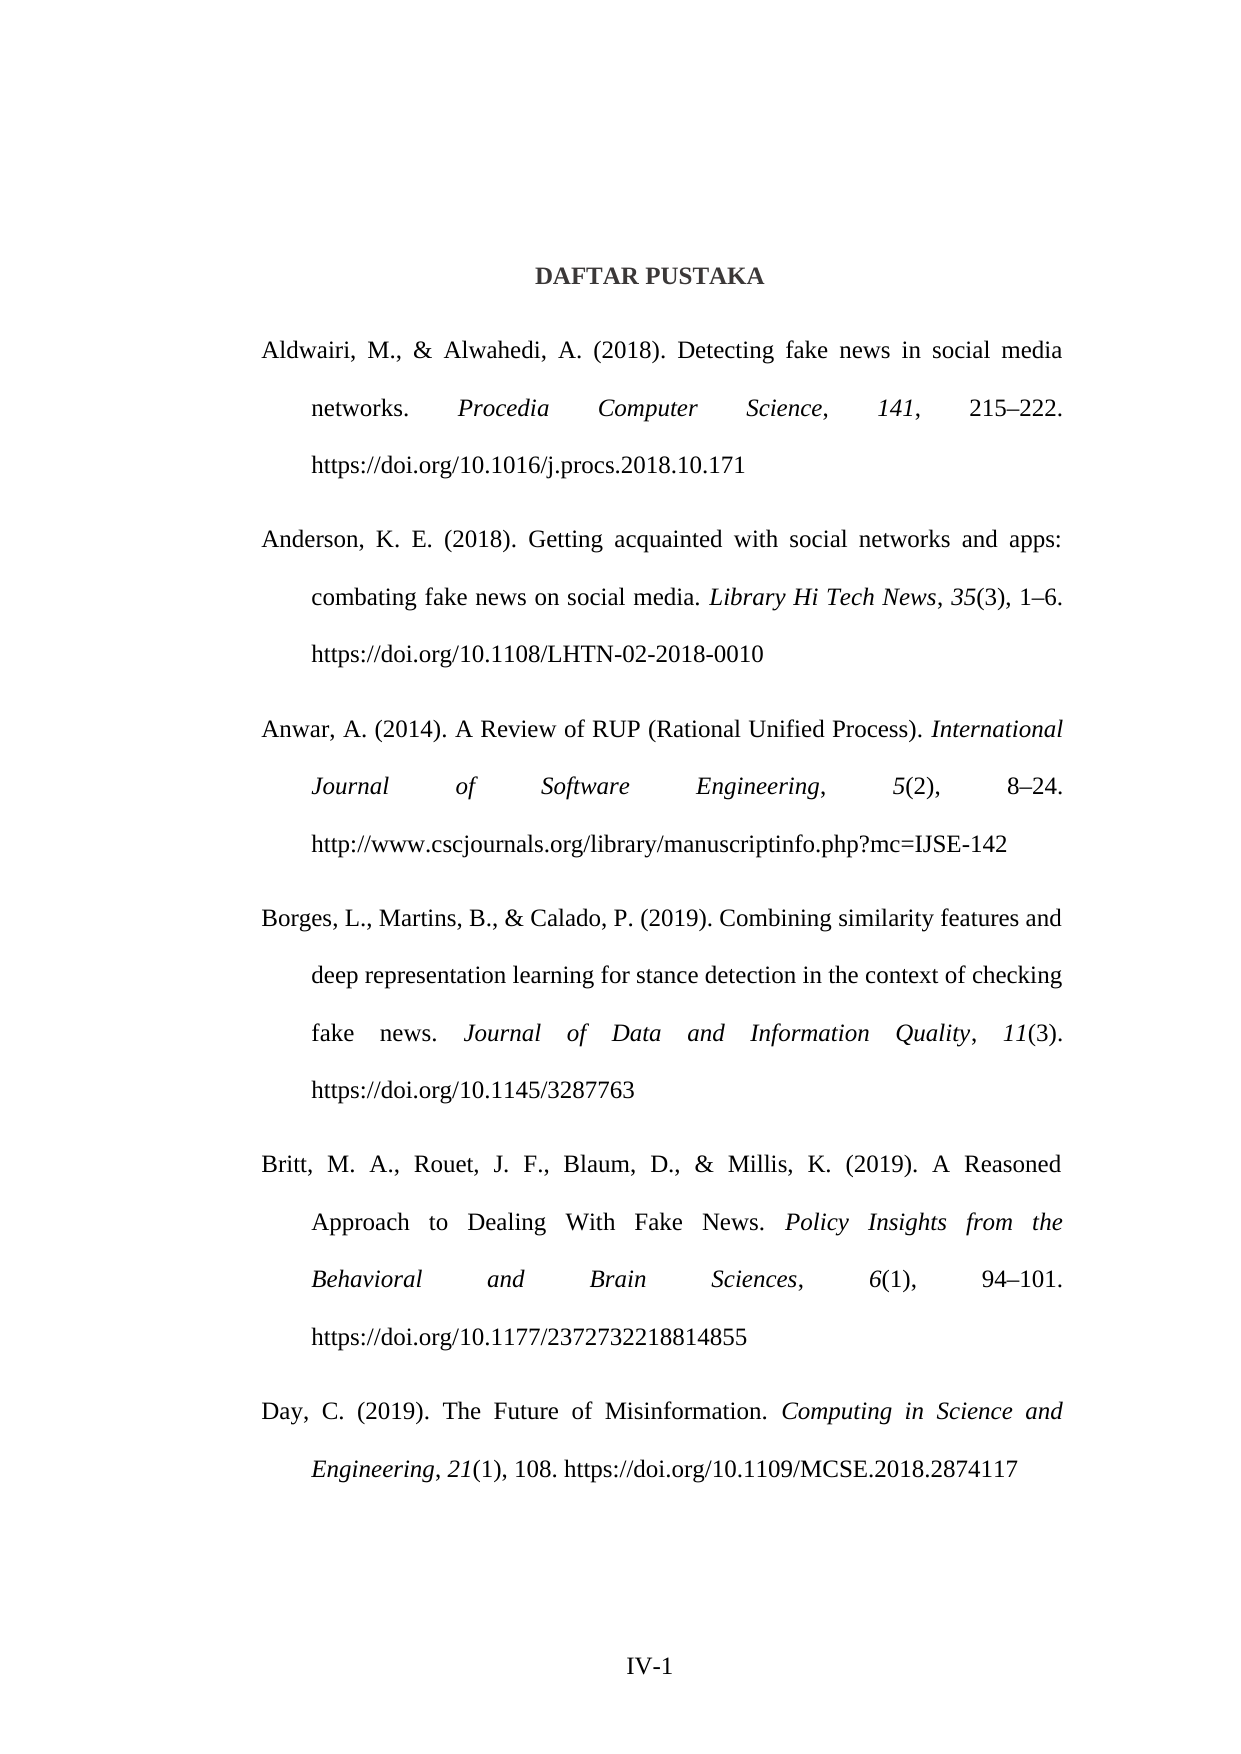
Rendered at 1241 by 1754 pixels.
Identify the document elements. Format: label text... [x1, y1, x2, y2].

subtitle DAFTAR PUSTAKA [236, 261, 1063, 290]
